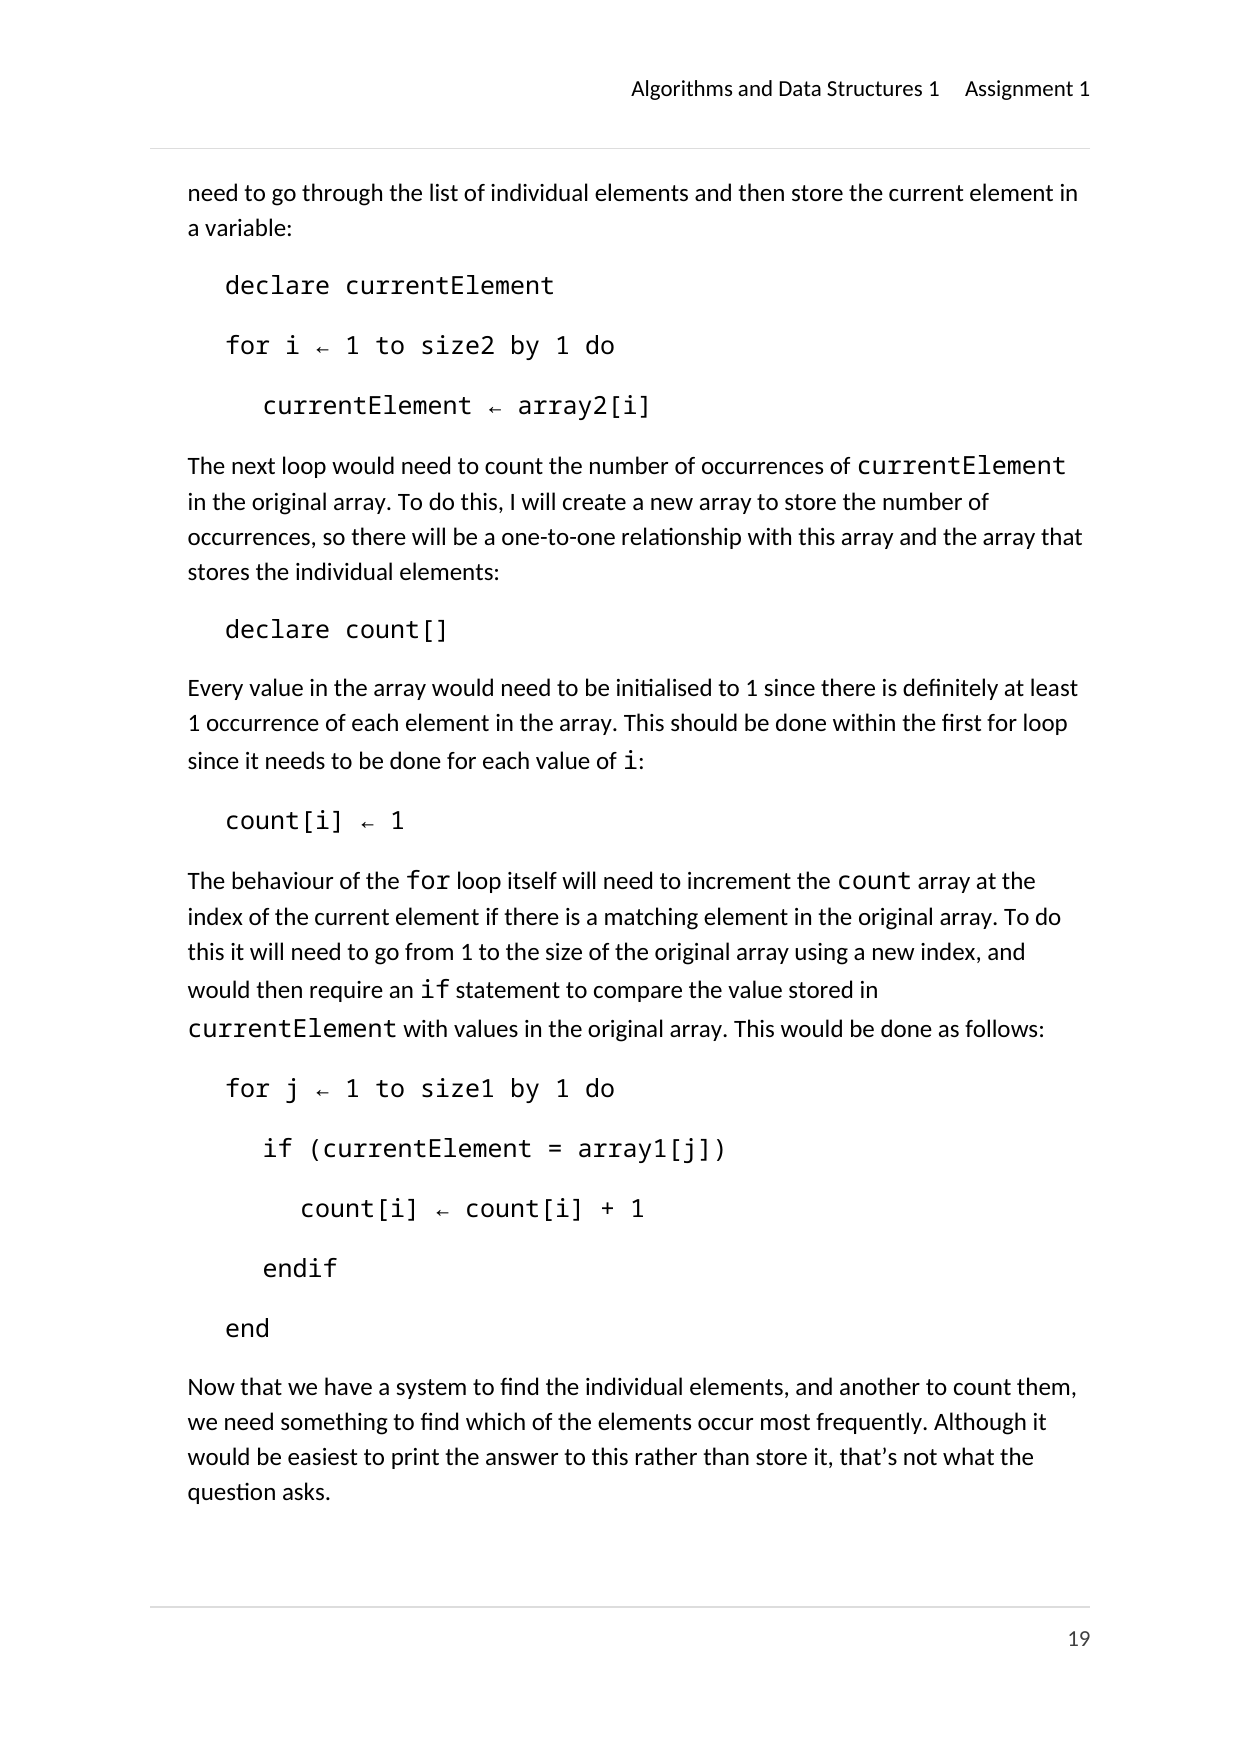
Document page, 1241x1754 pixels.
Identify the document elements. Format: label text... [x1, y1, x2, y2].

text count[i] ← count[i] + 1 [150, 1191, 1090, 1225]
text endif [150, 1251, 1090, 1285]
text Now that we have a system to find the individual elements, and another to count them, we need something to find which of the elements occur most frequently. Although it would be easiest to print the answer to this rather than store it, that’s not what the question asks. [150, 1371, 1090, 1506]
text for j ← 1 to size1 by 1 do [150, 1071, 1090, 1105]
text The behaviour of the for loop itself will need to increment the count array at the index of the current element if there is a matching element in the original array. To do this it will need to go from 1 to the size of the original array using a new index, and would then require an if statement to compare the value stored in currentElement with values in the original array. This would be done as follows: [150, 862, 1090, 1045]
text count[i] ← 1 [150, 802, 1090, 837]
text currentElement ← array2[i] [150, 387, 1090, 422]
text declare currentElement [150, 267, 1090, 302]
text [150, 177, 1090, 242]
text declare count[] [150, 612, 1090, 646]
text if (currentElement = array1[j]) [150, 1131, 1090, 1165]
text The next loop would need to count the number of occurrences of currentElement in the original array. To do this, I will create a new array to store the number of occurrences, so there will be a one-to-one relationship with this array and the array that stores the individual elements: [150, 447, 1090, 587]
text Every value in the array would need to be initialised to 1 since there is definitely at least 1 occurrence of each element in the array. This should be done within the first for loop since it needs to be done for each value of i: [150, 672, 1090, 777]
text for i ← 1 to size2 by 1 do [187, 327, 1090, 362]
text end [150, 1311, 1090, 1345]
